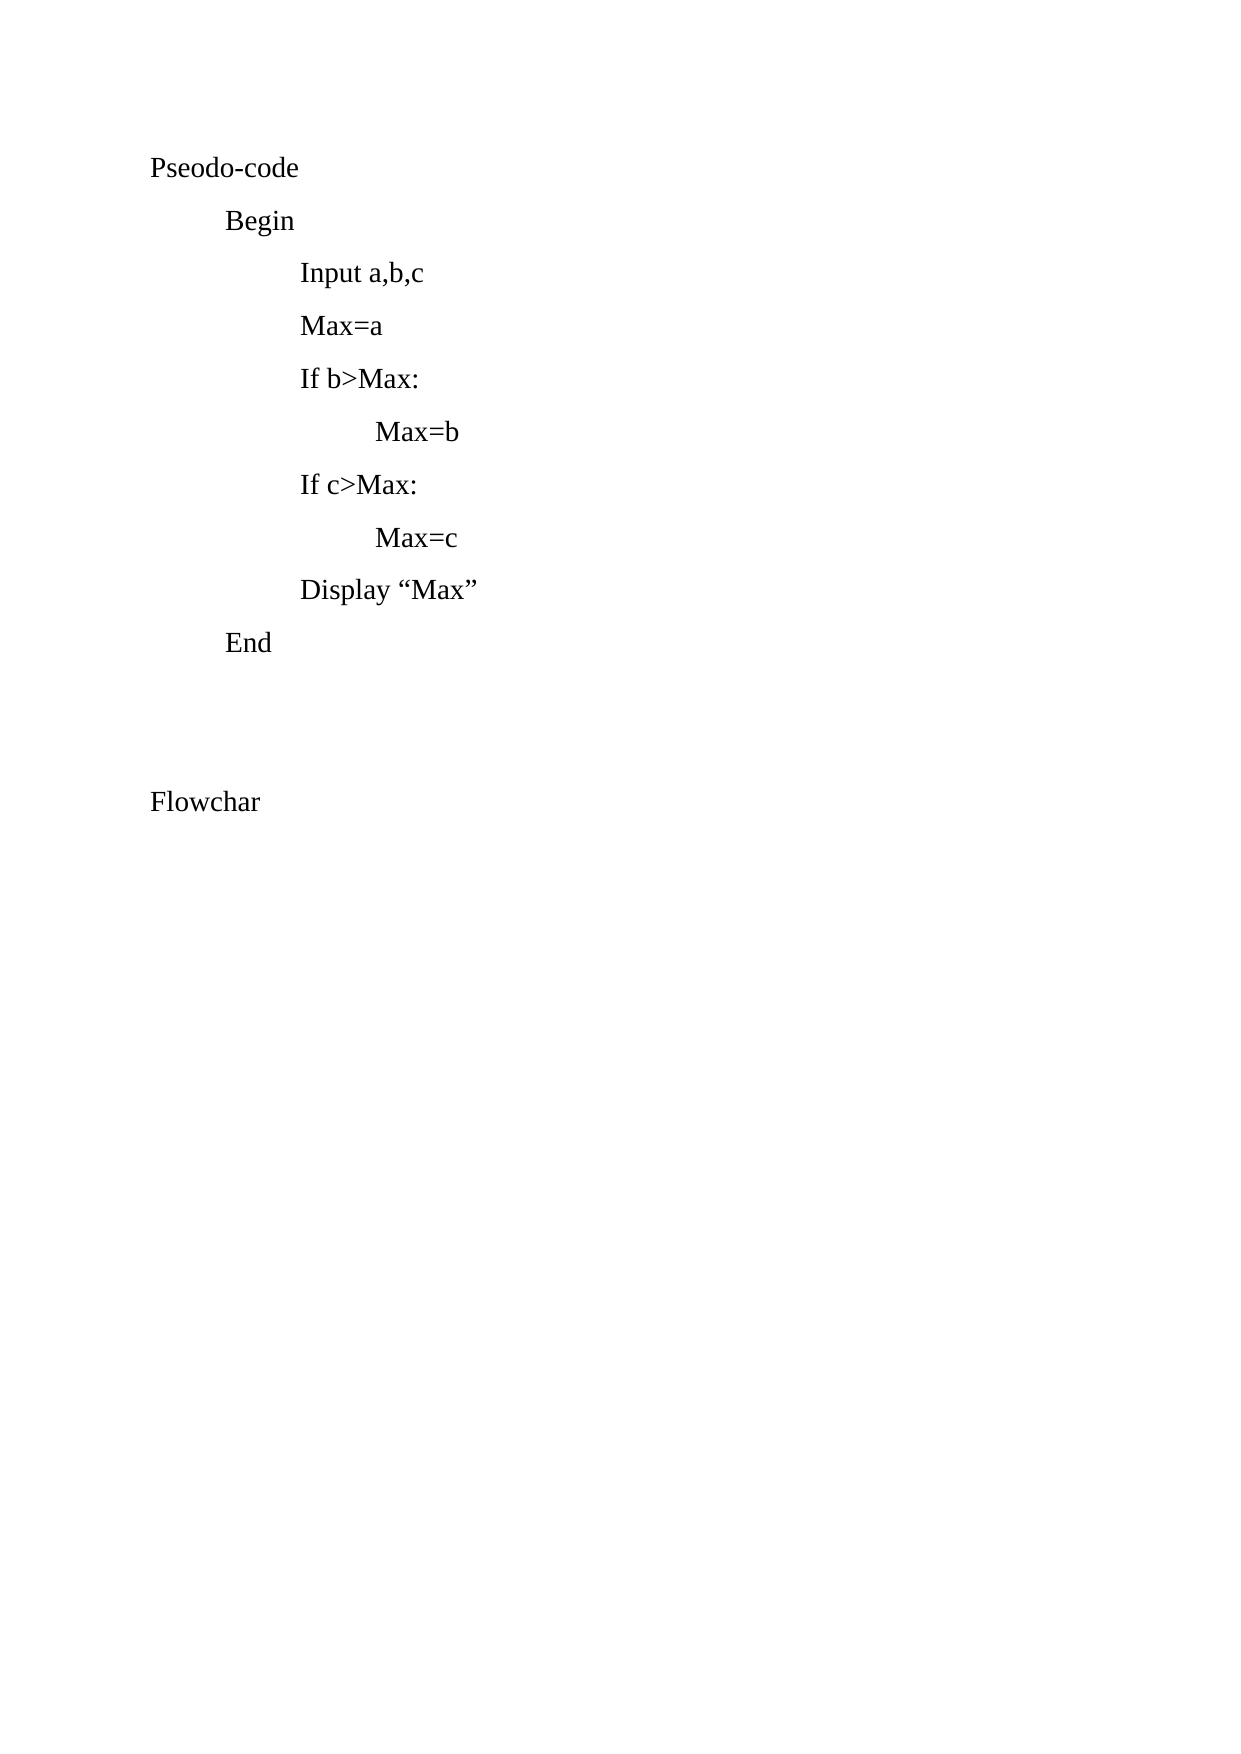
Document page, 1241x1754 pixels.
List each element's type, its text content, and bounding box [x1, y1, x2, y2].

text Display “Max” [150, 572, 1090, 606]
text Pseodo-code [150, 150, 1090, 183]
text End [150, 625, 1090, 659]
text Flowchar [150, 784, 1090, 817]
text Max=c [150, 520, 1090, 553]
text Max=a [150, 308, 1090, 342]
text If c>Max: [150, 467, 1090, 500]
text If b>Max: [150, 361, 1090, 395]
text Max=b [150, 414, 1090, 448]
text Input a,b,c [150, 256, 1090, 289]
text Begin [150, 203, 1090, 236]
